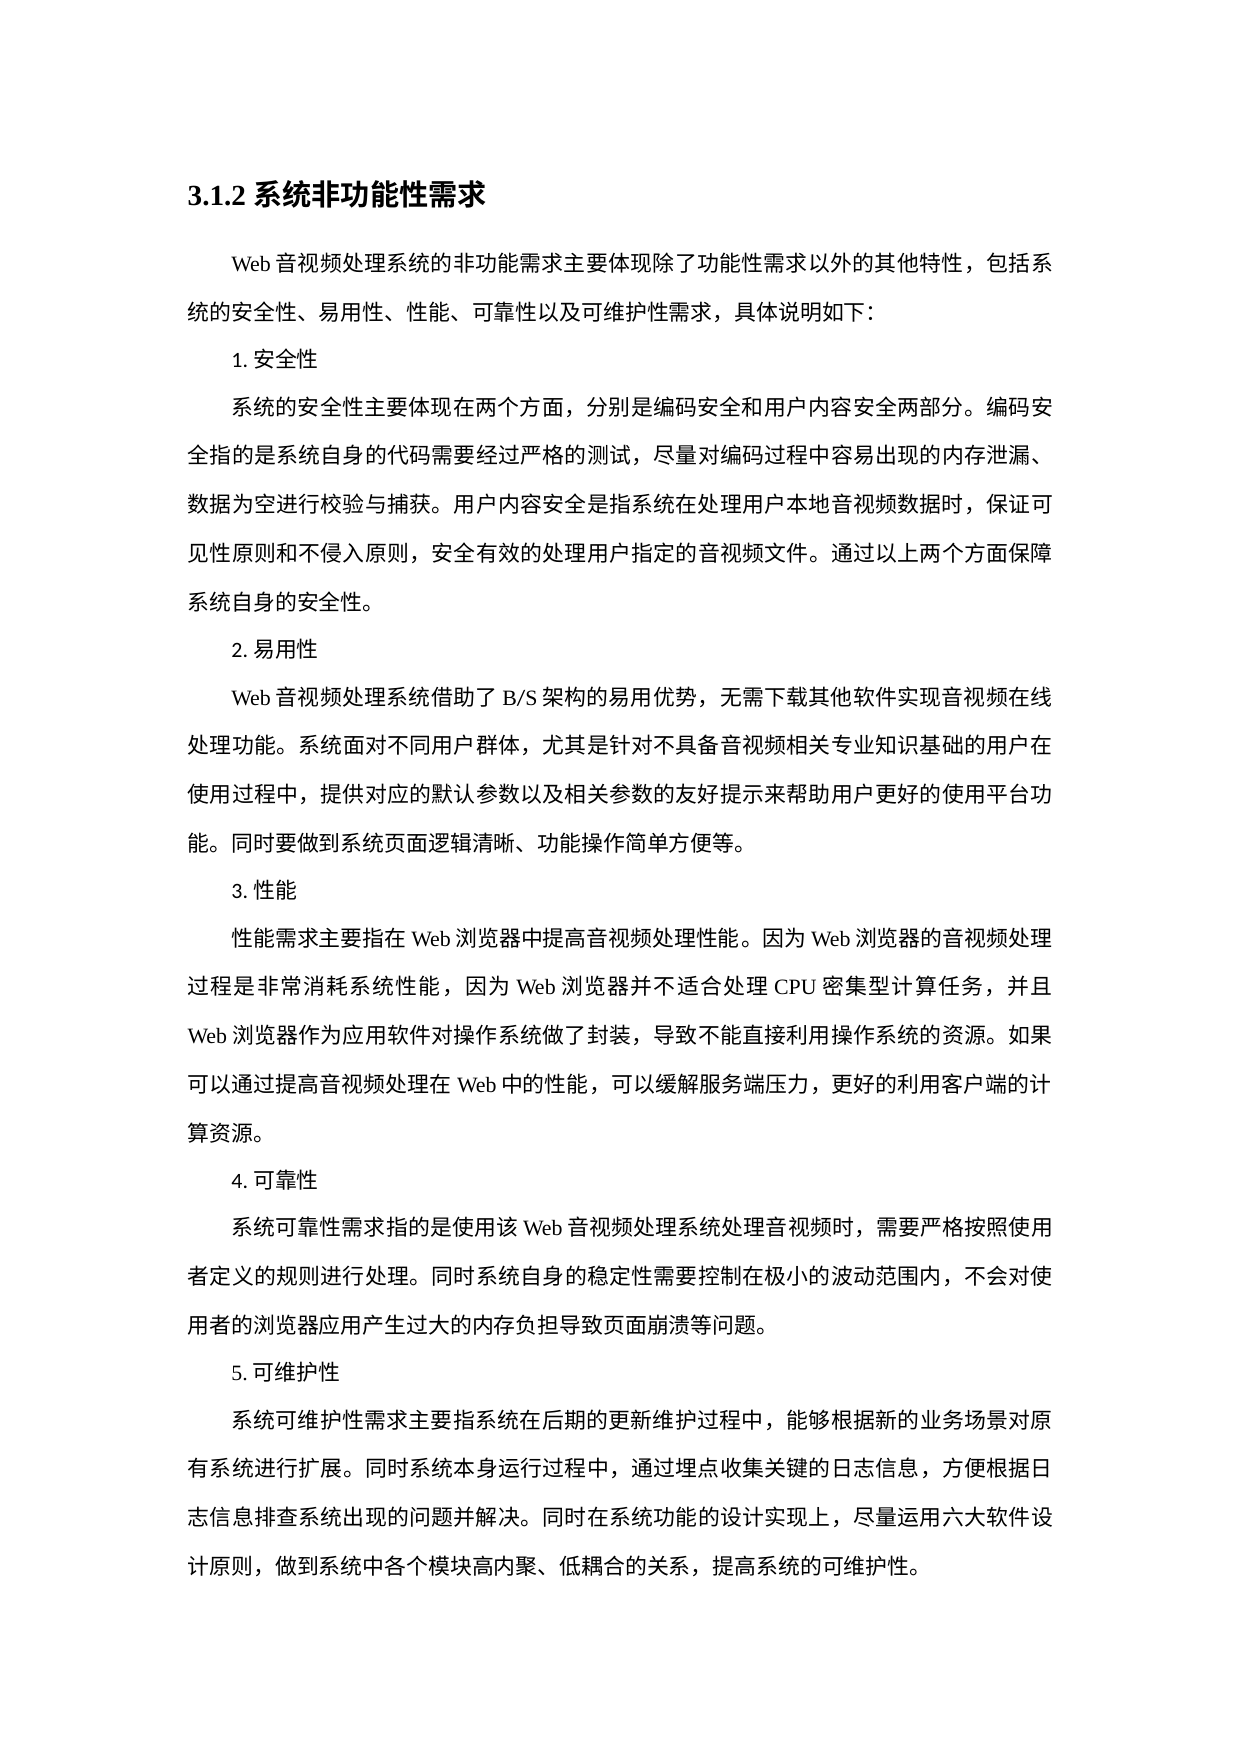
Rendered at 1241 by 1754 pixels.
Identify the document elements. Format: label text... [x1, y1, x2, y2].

list 易用性 [187, 633, 1053, 665]
list Web音视频处理系统借助了B/S架构的易用优势，无需下载其他软件实现音视频在线处理功能。系统面对不同用户群体，尤其是针对不具备音视频相关专业知识基础的用户在使用过程中，提供对应的默认参数以及相关参数的友好提示来帮助用户更好的使用平台功能。同时要做到系统页面逻辑清晰、功能操作简单方便等。 [187, 680, 1053, 859]
list 系统可维护性需求主要指系统在后期的更新维护过程中，能够根据新的业务场景对原有系统进行扩展。同时系统本身运行过程中，通过埋点收集关键的日志信息，方便根据日志信息排查系统出现的问题并解决。同时在系统功能的设计实现上，尽量运用六大软件设计原则，做到系统中各个模块高内聚、低耦合的关系，提高系统的可维护性。 [187, 1403, 1053, 1582]
list 性能 [187, 874, 1053, 906]
list 安全性 [187, 343, 1053, 375]
list 可靠性 [187, 1163, 1053, 1196]
list Web音视频处理系统的非功能需求主要体现除了功能性需求以外的其他特性，包括系统的安全性、易用性、性能、可靠性以及可维护性需求，具体说明如下： [187, 247, 1053, 328]
list 系统可靠性需求指的是使用该Web音视频处理系统处理音视频时，需要严格按照使用者定义的规则进行处理。同时系统自身的稳定性需要控制在极小的波动范围内，不会对使用者的浏览器应用产生过大的内存负担导致页面崩溃等问题。 [187, 1211, 1053, 1341]
list 系统的安全性主要体现在两个方面，分别是编码安全和用户内容安全两部分。编码安全指的是系统自身的代码需要经过严格的测试，尽量对编码过程中容易出现的内存泄漏、数据为空进行校验与捕获。用户内容安全是指系统在处理用户本地音视频数据时，保证可见性原则和不侵入原则，安全有效的处理用户指定的音视频文件。通过以上两个方面保障系统自身的安全性。 [187, 390, 1053, 618]
list 性能需求主要指在Web浏览器中提高音视频处理性能。因为Web浏览器的音视频处理过程是非常消耗系统性能，因为Web浏览器并不适合处理CPU密集型计算任务，并且Web浏览器作为应用软件对操作系统做了封装，导致不能直接利用操作系统的资源。如果可以通过提高音视频处理在Web中的性能，可以缓解服务端压力，更好的利用客户端的计算资源。 [187, 921, 1053, 1149]
list 5. 可维护性 [187, 1356, 1053, 1388]
list 3.1.2 系统非功能性需求 [187, 162, 1053, 227]
